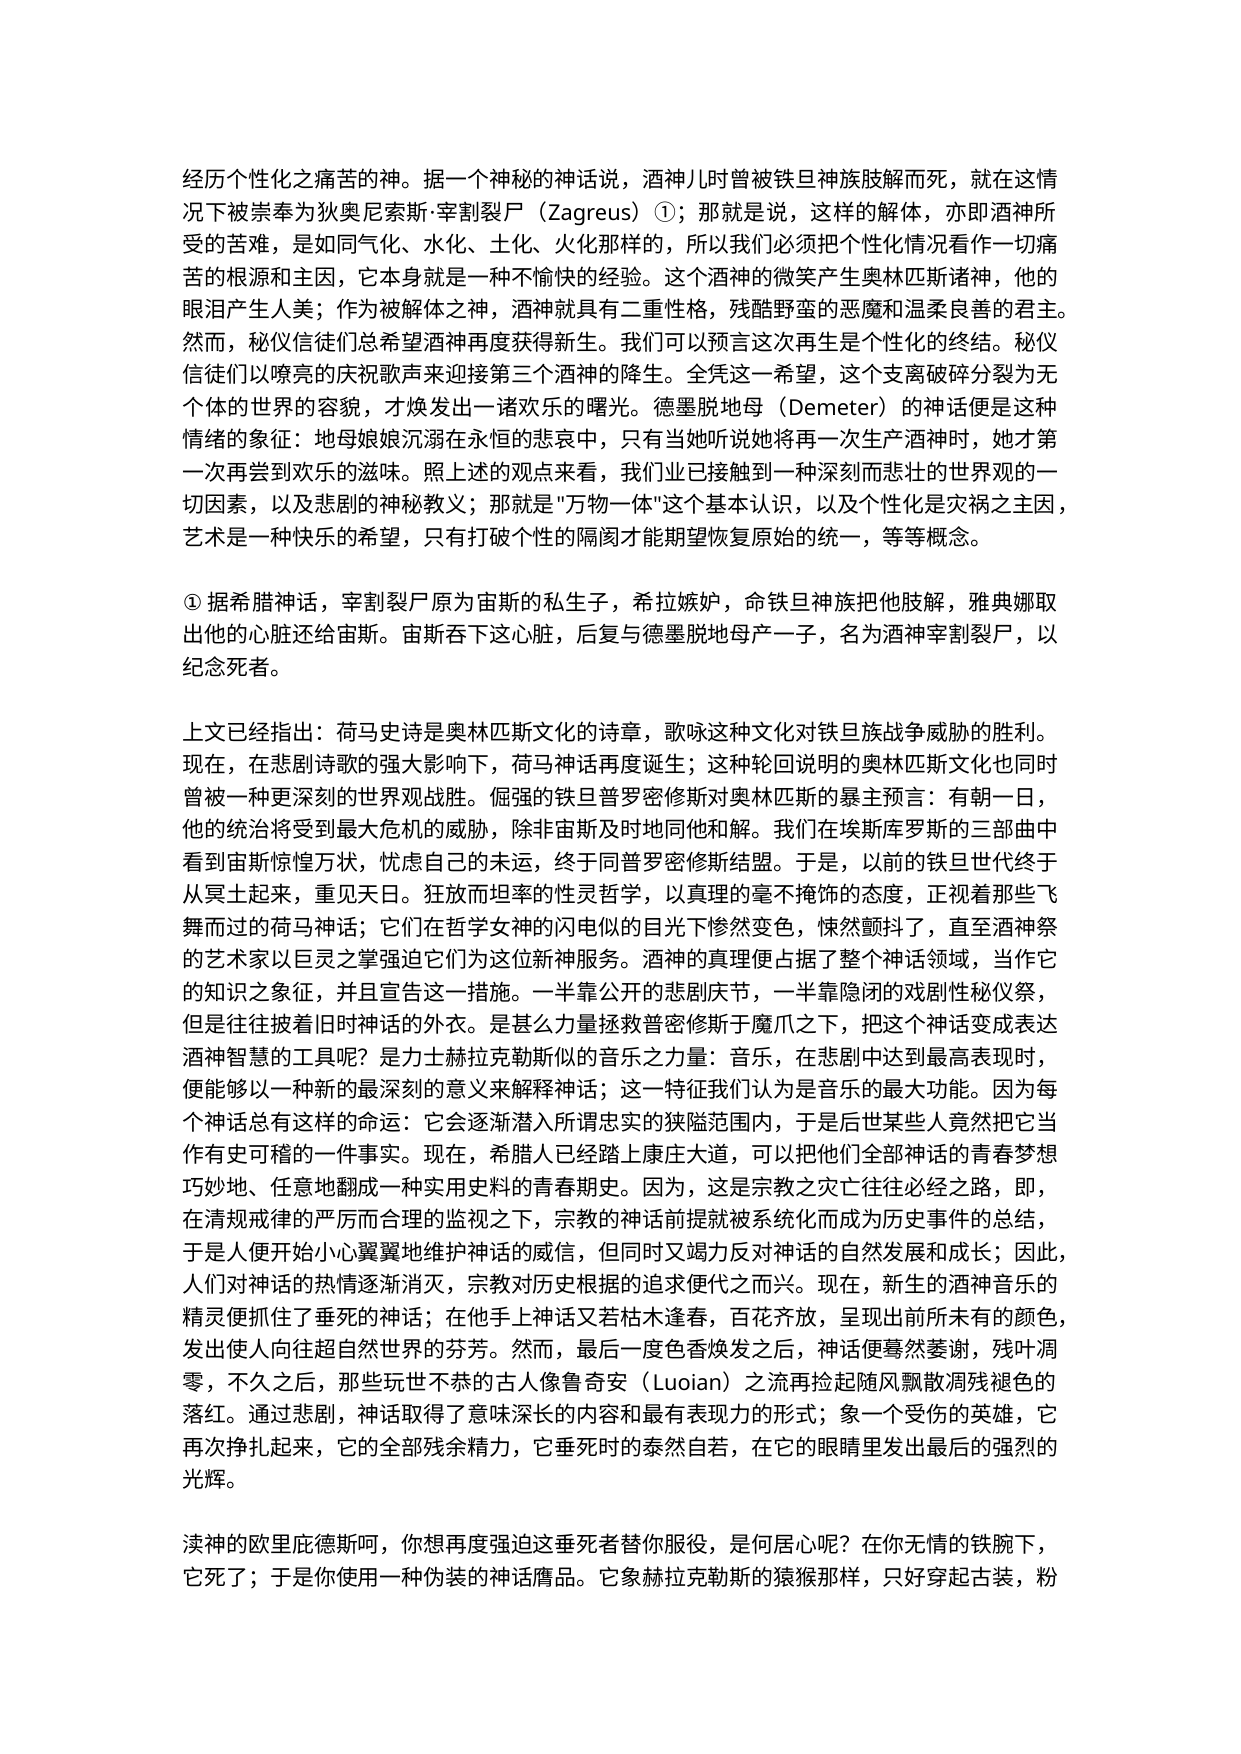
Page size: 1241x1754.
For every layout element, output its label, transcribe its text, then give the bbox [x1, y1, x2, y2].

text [183, 162, 1058, 552]
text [183, 1527, 1058, 1592]
text ①据希腊神话，宰割裂尸原为宙斯的私生子，希拉嫉妒，命铁旦神族把他肢解，雅典娜取出他的心脏还给宙斯。宙斯吞下这心脏，后复与德墨脱地母产一子，名为酒神宰割裂尸，以纪念死者。 [183, 584, 1058, 682]
text 上文已经指出：荷马史诗是奥林匹斯文化的诗章，歌咏这种文化对铁旦族战争威胁的胜利。现在，在悲剧诗歌的强大影响下，荷马神话再度诞生；这种轮回说明的奥林匹斯文化也同时曾被一种更深刻的世界观战胜。倔强的铁旦普罗密修斯对奥林匹斯的暴主预言：有朝一日，他的统治将受到最大危机的威胁，除非宙斯及时地同他和解。我们在埃斯库罗斯的三部曲中看到宙斯惊惶万状，忧虑自己的未运，终于同普罗密修斯结盟。于是，以前的铁旦世代终于从冥土起来，重见天日。狂放而坦率的性灵哲学，以真理的毫不掩饰的态度，正视着那些飞舞而过的荷马神话；它们在哲学女神的闪电似的目光下惨然变色，悚然颤抖了，直至酒神祭的艺术家以巨灵之掌强迫它们为这位新神服务。酒神的真理便占据了整个神话领域，当作它的知识之象征，并且宣告这一措施。一半靠公开的悲剧庆节，一半靠隐闭的戏剧性秘仪祭，但是往往披着旧时神话的外衣。是甚么力量拯救普密修斯于魔爪之下，把这个神话变成表达酒神智慧的工具呢？是力士赫拉克勒斯似的音乐之力量：音乐，在悲剧中达到最高表现时，便能够以一种新的最深刻的意义来解释神话；这一特征我们认为是音乐的最大功能。因为每个神话总有这样的命运：它会逐渐潜入所谓忠实的狭隘范围内，于是后世某些人竟然把它当作有史可稽的一件事实。现在，希腊人已经踏上康庄大道，可以把他们全部神话的青春梦想巧妙地、任意地翻成一种实用史料的青春期史。因为，这是宗教之灾亡往往必经之路，即，在清规戒律的严厉而合理的监视之下，宗教的神话前提就被系统化而成为历史事件的总结，于是人便开始小心翼翼地维护神话的威信，但同时又竭力反对神话的自然发展和成长；因此，人们对神话的热情逐渐消灭，宗教对历史根据的追求便代之而兴。现在，新生的酒神音乐的精灵便抓住了垂死的神话；在他手上神话又若枯木逢春，百花齐放，呈现出前所未有的颜色，发出使人向往超自然世界的芬芳。然而，最后一度色香焕发之后，神话便蓦然萎谢，残叶凋零，不久之后，那些玩世不恭的古人像鲁奇安（Luoian）之流再捡起随风飘散凋残褪色的落红。通过悲剧，神话取得了意味深长的内容和最有表现力的形式；象一个受伤的英雄，它再次挣扎起来，它的全部残余精力，它垂死时的泰然自若，在它的眼睛里发出最后的强烈的光辉。 [183, 714, 1058, 1494]
